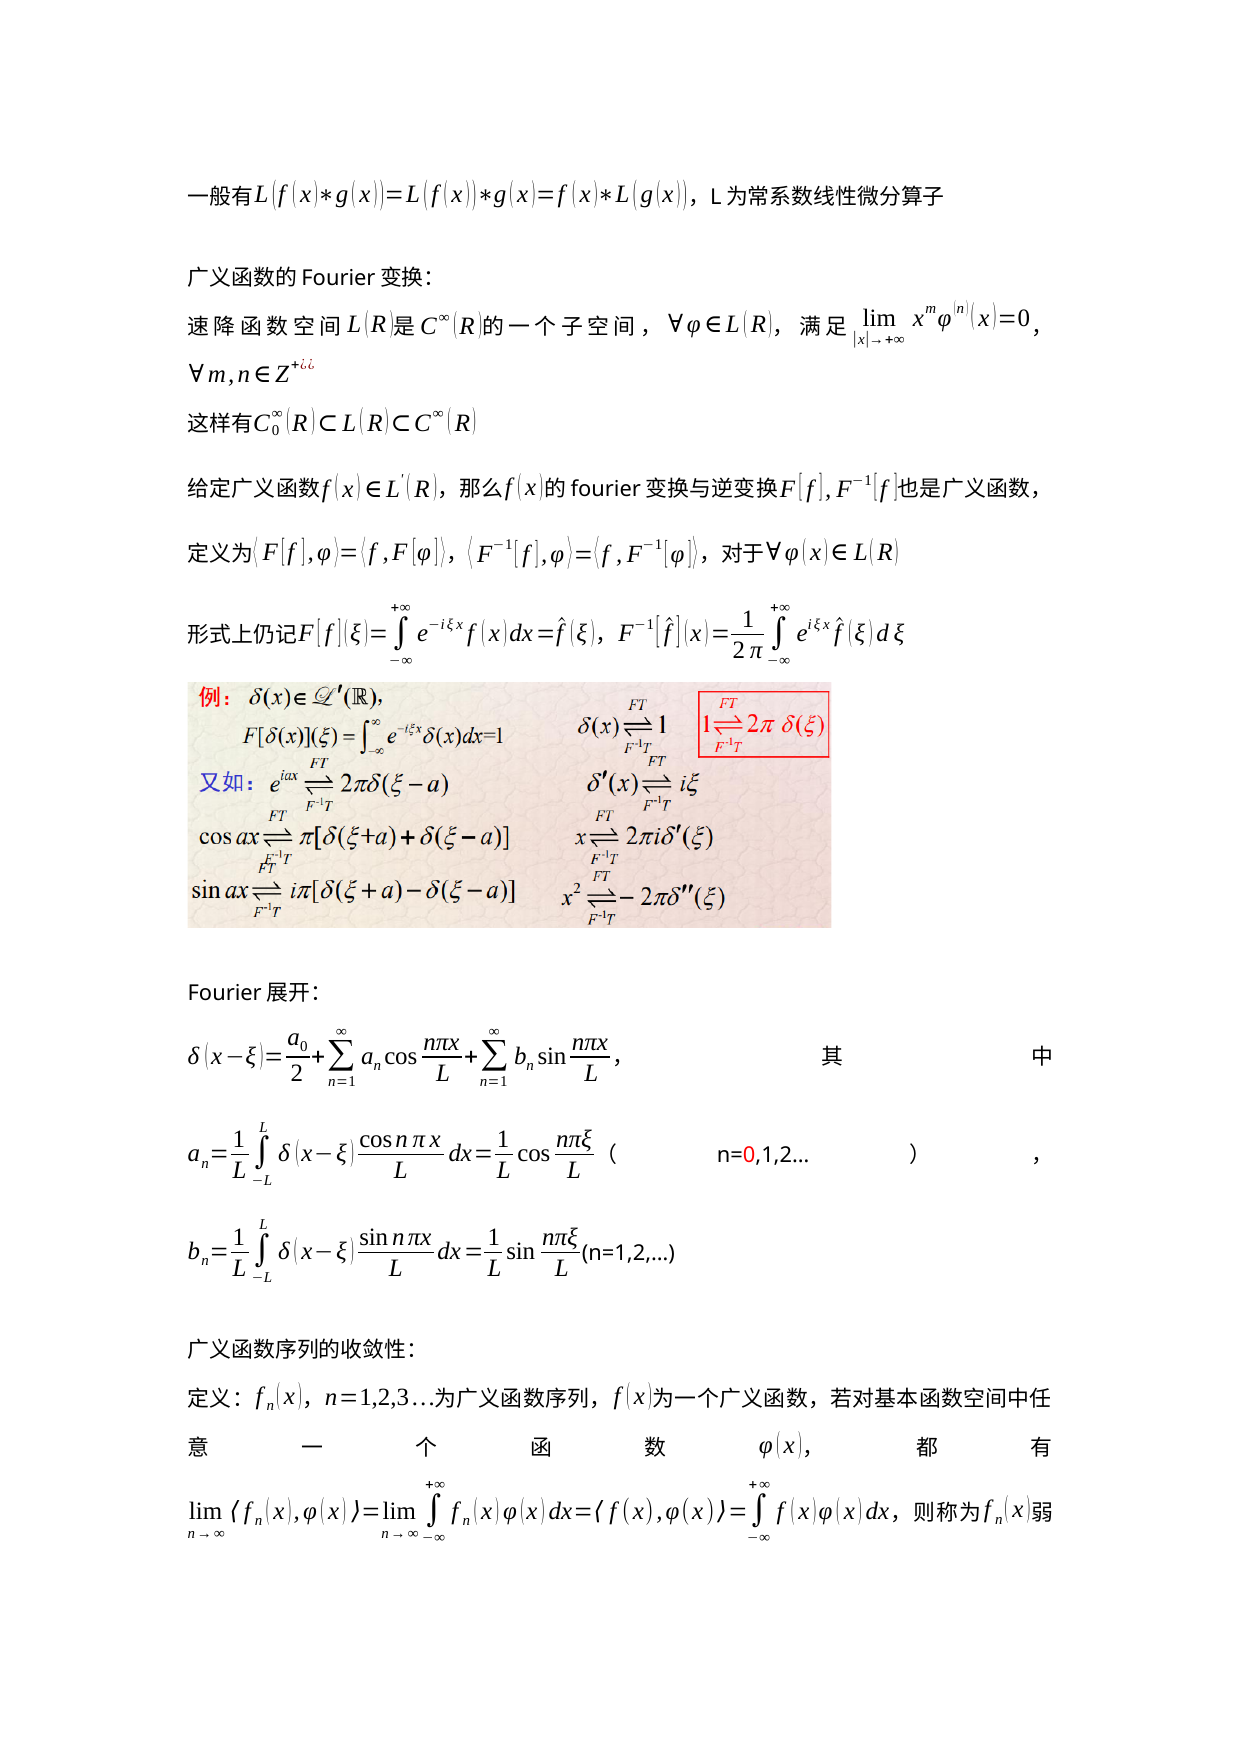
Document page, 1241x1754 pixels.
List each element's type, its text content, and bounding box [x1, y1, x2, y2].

text 广义函数序列的收敛性： [187, 1332, 1053, 1364]
text 一般有，L为常系数线性微分算子 [187, 162, 1053, 227]
text 这样有 [187, 389, 1053, 454]
text 形式上仍记， [187, 584, 1053, 682]
text 给定广义函数，那么的fourier变换与逆变换也是广义函数，定义为，，对于 [187, 454, 1053, 584]
picture [187, 682, 832, 928]
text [187, 1364, 1053, 1559]
text ，其中（n=0,1,2…），(n=1,2,…) [187, 1007, 1053, 1299]
text Fourier展开： [187, 974, 1053, 1007]
text 速降函数空间是的一个子空间，，满足， [187, 292, 1053, 389]
text 广义函数的Fourier变换： [187, 259, 1053, 292]
